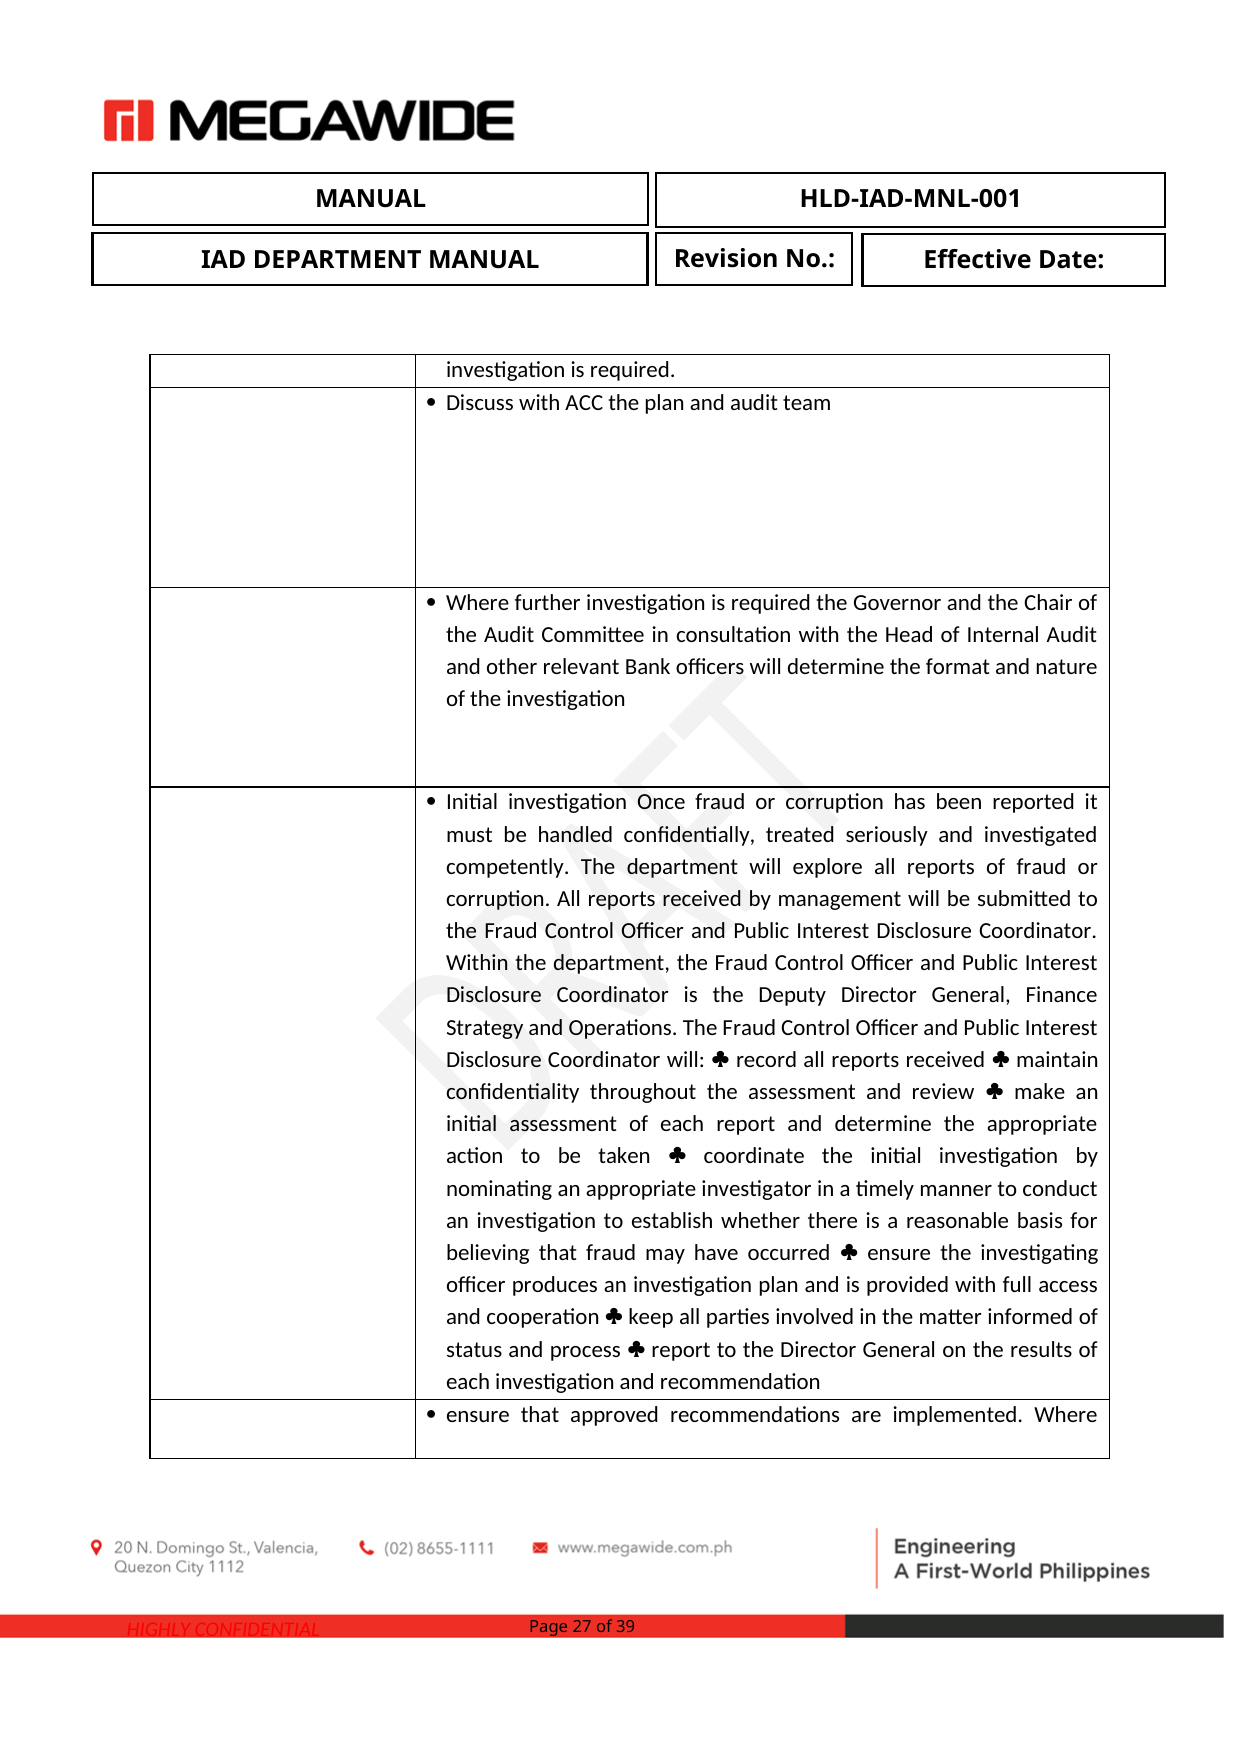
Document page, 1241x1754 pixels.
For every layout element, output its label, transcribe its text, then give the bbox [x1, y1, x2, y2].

picture [1, 21, 1241, 173]
table_cell [151, 588, 415, 786]
table_cell [151, 388, 415, 587]
table_cell [151, 1400, 415, 1458]
table_cell Initial investigation Once fraud or corruption has been reported it must be handled confidentially, treated seriously and investigated competently. The department will explore all reports of fraud or corruption. All reports received by management will be submitted to the Fraud Control Officer and Public Interest Disclosure Coordinator. Within the department, the Fraud Control Officer and Public Interest Disclosure Coordinator is the Deputy Director General, Finance Strategy and Operations. The Fraud Control Officer and Public Interest Disclosure Coordinator will: § record all reports received § maintain confidentiality throughout the assessment and review § make an initial assessment of each report and determine the appropriate action to be taken § coordinate the initial investigation by nominating an appropriate investigator in a timely manner to conduct an investigation to establish whether there is a reasonable basis for believing that fraud may have occurred § ensure the investigating officer produces an investigation plan and is provided with full access and cooperation § keep all parties involved in the matter informed of status and process § report to the Director General on the results of each investigation and recommendation [416, 788, 1109, 1399]
table_cell [151, 788, 415, 1399]
table_cell Where further investigation is required the Governor and the Chair of the Audit Committee in consultation with the Head of Internal Audit and other relevant Bank officers will determine the format and nature of the investigation [416, 588, 1109, 786]
table_cell Discuss with ACC the plan and audit team [416, 388, 1109, 587]
table_cell [151, 355, 415, 387]
picture [0, 1487, 1224, 1638]
